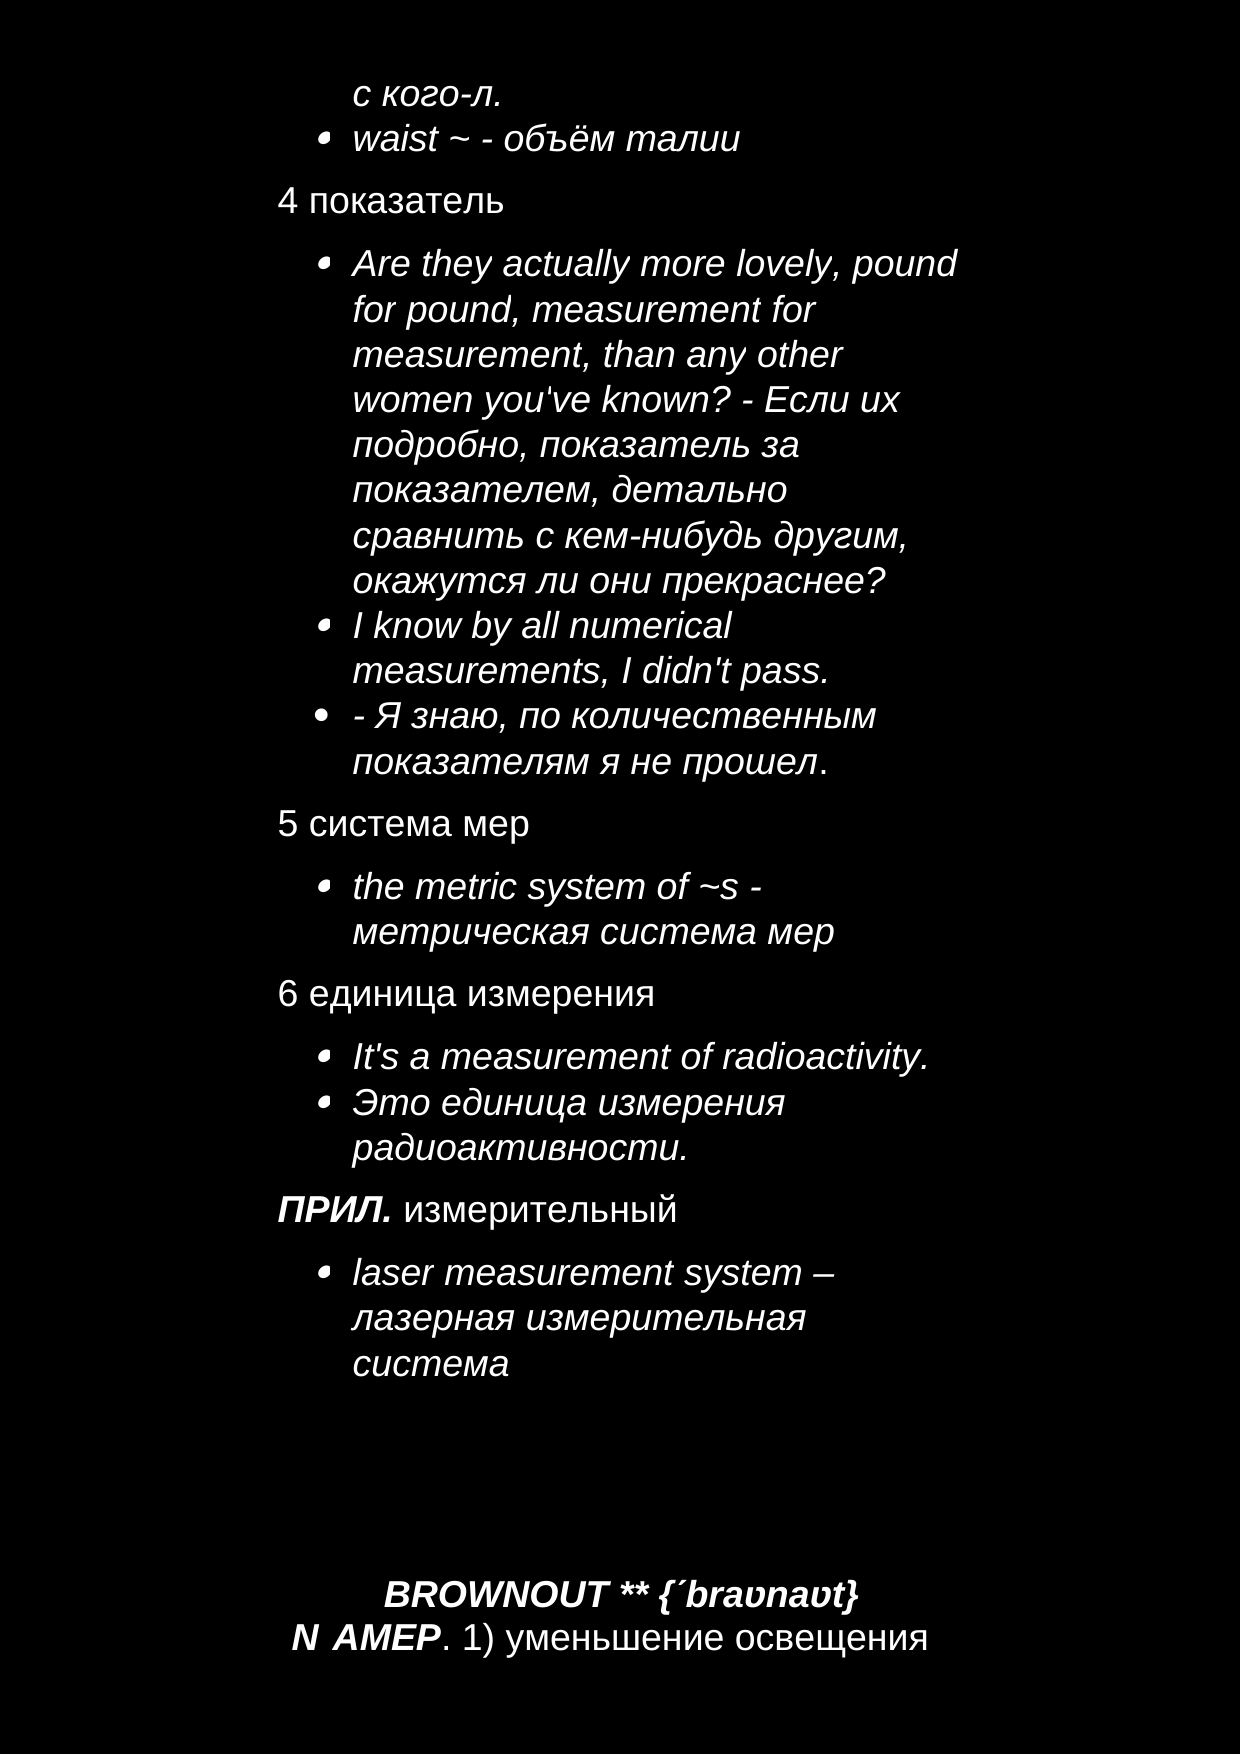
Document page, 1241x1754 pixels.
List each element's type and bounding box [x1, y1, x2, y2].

table_header [270, 62, 976, 1667]
